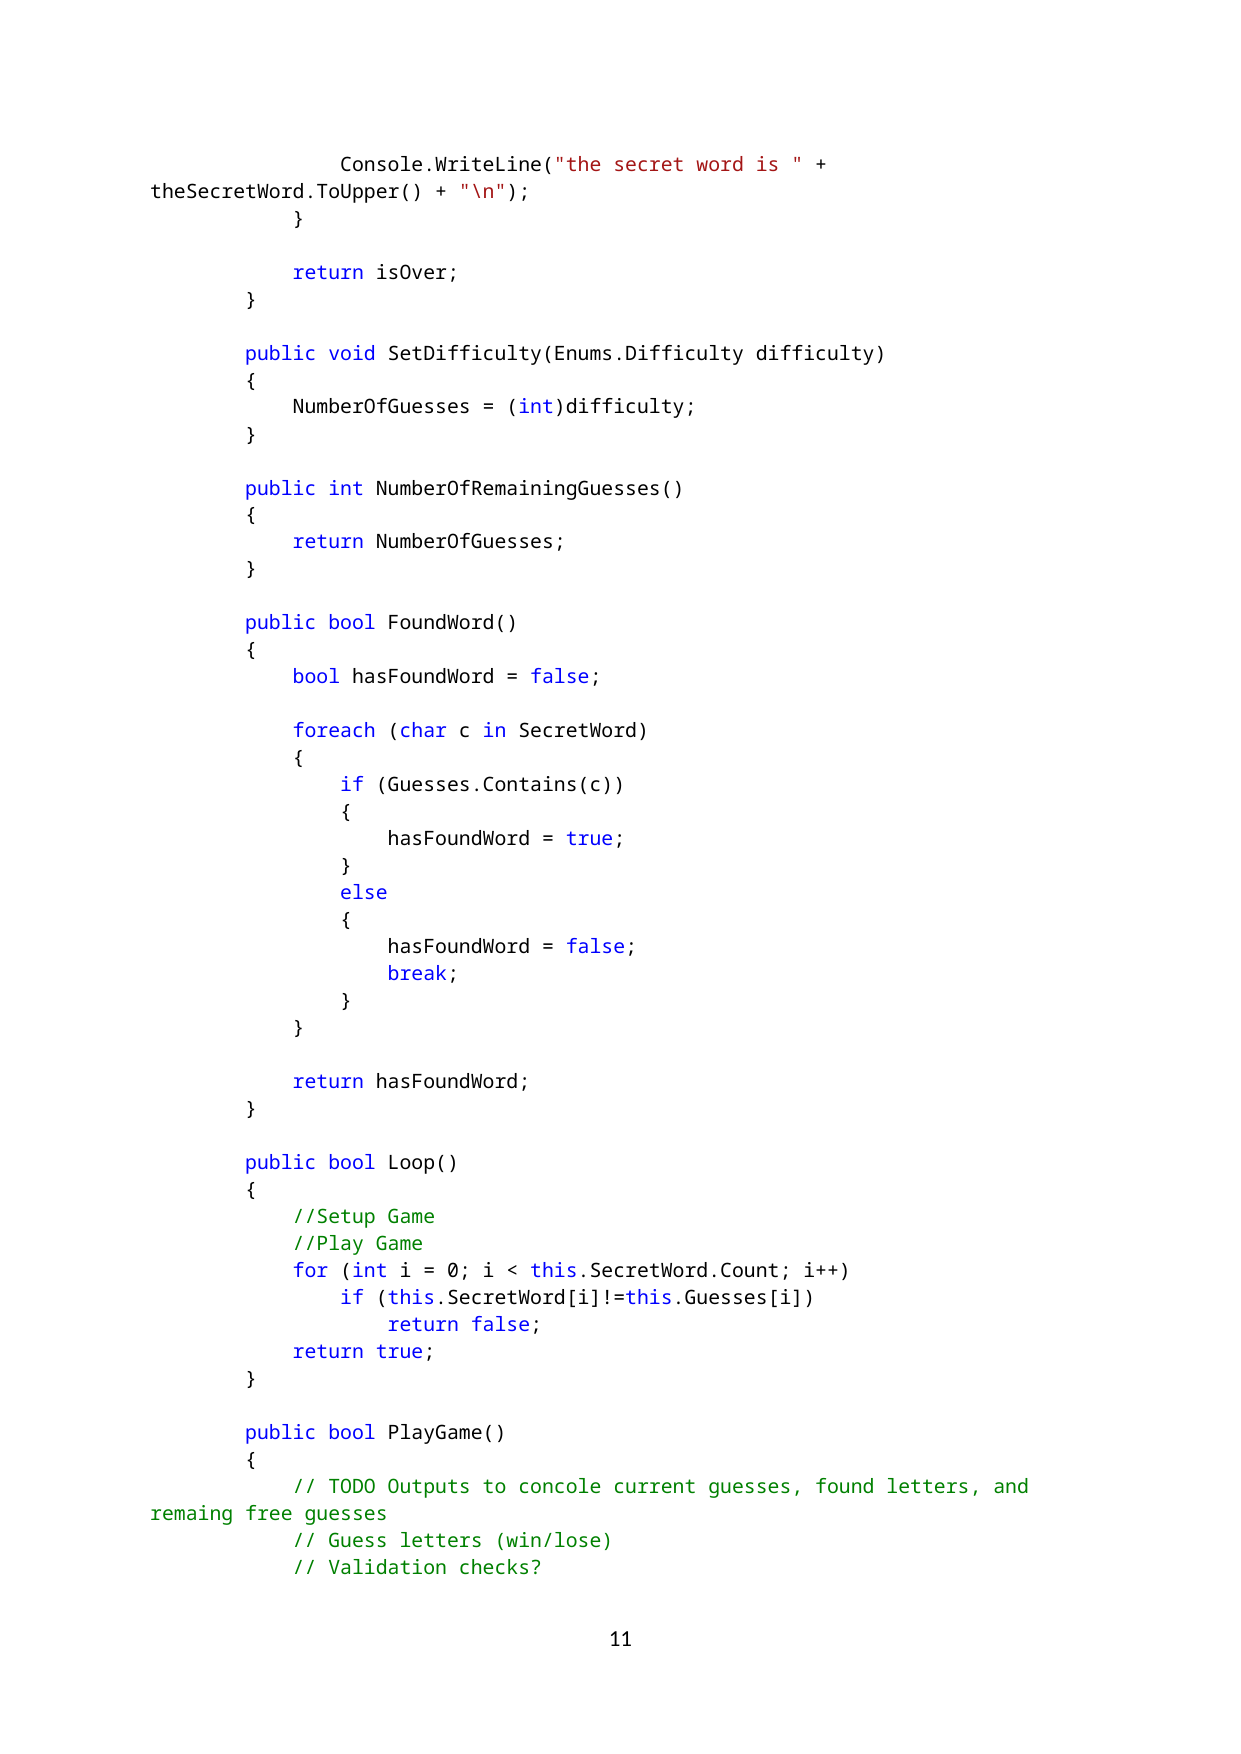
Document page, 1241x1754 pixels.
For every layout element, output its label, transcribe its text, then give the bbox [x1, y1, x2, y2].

text for (int i = 0; i < this.SecretWord.Count; i++) [150, 1256, 1090, 1283]
text // TODO Outputs to concole current guesses, found letters, and remaing free guesses [150, 1472, 1090, 1526]
text } [150, 986, 1090, 1013]
text { [150, 501, 1090, 528]
text return true; [150, 1337, 1090, 1364]
text } [150, 1364, 1090, 1391]
text } [150, 285, 1090, 312]
text { [150, 905, 1090, 932]
text break; [150, 959, 1090, 986]
text // Guess letters (win/lose) [150, 1526, 1090, 1553]
text { [150, 1175, 1090, 1202]
text public int NumberOfRemainingGuesses() [150, 474, 1090, 501]
text else [150, 878, 1090, 905]
text //Setup Game [150, 1202, 1090, 1229]
text hasFoundWord = true; [150, 824, 1090, 851]
text { [150, 797, 1090, 824]
text // Validation checks? [150, 1553, 1090, 1580]
text } [150, 420, 1090, 447]
text if (Guesses.Contains(c)) [150, 771, 1090, 797]
text NumberOfGuesses = (int)difficulty; [150, 393, 1090, 420]
text foreach (char c in SecretWord) [150, 717, 1090, 743]
text } [150, 1013, 1090, 1040]
text return isOver; [150, 258, 1090, 285]
text if (this.SecretWord[i]!=this.Guesses[i]) [150, 1283, 1090, 1310]
text { [150, 366, 1090, 393]
text { [150, 743, 1090, 771]
text } [150, 204, 1090, 231]
text } [150, 1094, 1090, 1121]
text { [150, 1445, 1090, 1472]
text } [150, 555, 1090, 582]
text public bool FoundWord() [150, 609, 1090, 636]
text hasFoundWord = false; [150, 932, 1090, 959]
text { [150, 636, 1090, 663]
text return hasFoundWord; [150, 1067, 1090, 1094]
text } [150, 851, 1090, 878]
text public void SetDifficulty(Enums.Difficulty difficulty) [150, 339, 1090, 366]
text return false; [150, 1310, 1090, 1337]
text bool hasFoundWord = false; [150, 663, 1090, 689]
text public bool PlayGame() [150, 1418, 1090, 1445]
text return NumberOfGuesses; [150, 528, 1090, 555]
text public bool Loop() [150, 1148, 1090, 1175]
text Console.WriteLine("the secret word is " + theSecretWord.ToUpper() + "\n"); [150, 150, 1090, 204]
text //Play Game [150, 1229, 1090, 1256]
